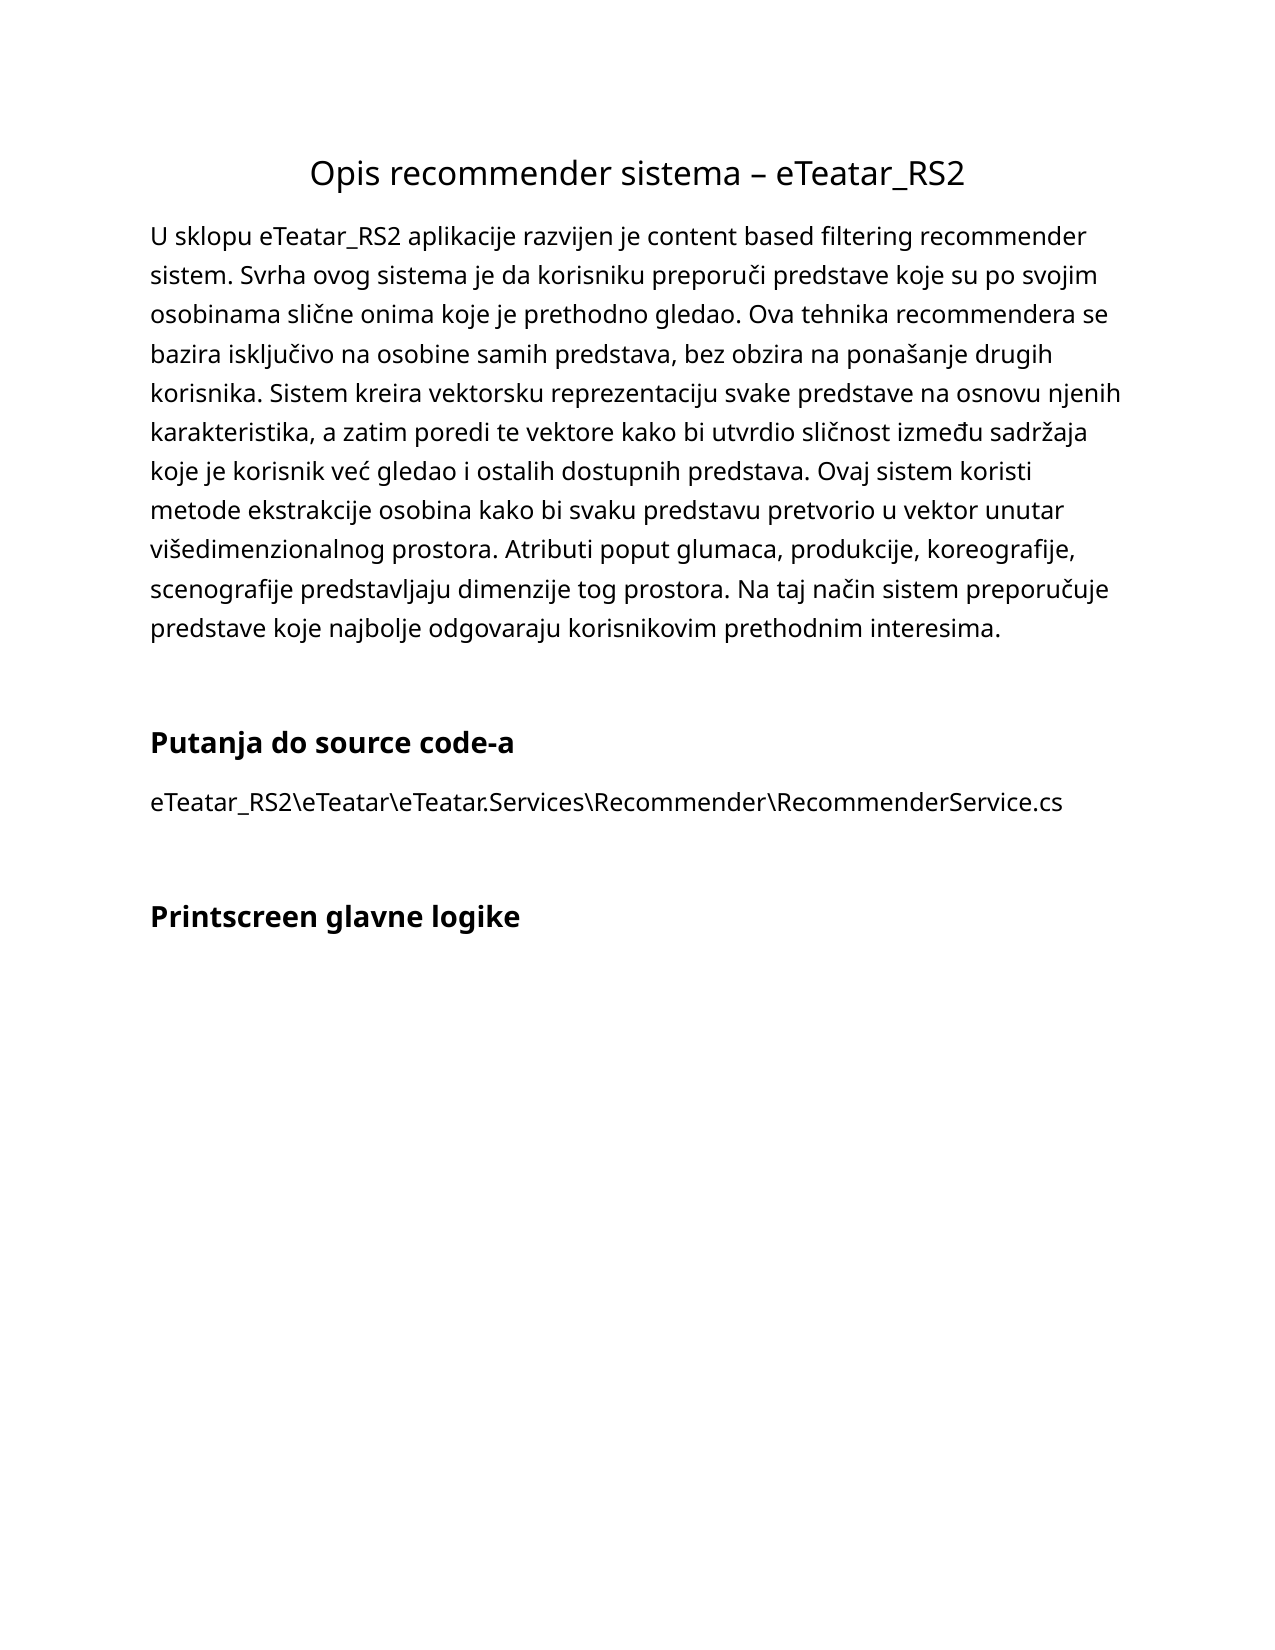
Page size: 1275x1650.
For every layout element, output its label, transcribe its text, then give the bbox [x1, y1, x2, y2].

text Printscreen glavne logike [150, 896, 1125, 936]
text Opis recommender sistema – eTeatar_RS2 [150, 150, 1125, 195]
text Putanja do source code-a [150, 722, 1125, 762]
text eTeatar_RS2\eTeatar\eTeatar.Services\Recommender\RecommenderService.cs [150, 784, 1125, 818]
text U sklopu eTeatar_RS2 aplikacije razvijen je content based filtering recommender sistem. Svrha ovog sistema je da korisniku preporuči predstave koje su po svojim osobinama slične onima koje je prethodno gledao. Ova tehnika recommendera se bazira isključivo na osobine samih predstava, bez obzira na ponašanje drugih korisnika. Sistem kreira vektorsku reprezentaciju svake predstave na osnovu njenih karakteristika, a zatim poredi te vektore kako bi utvrdio sličnost između sadržaja koje je korisnik već gledao i ostalih dostupnih predstava. Ovaj sistem koristi metode ekstrakcije osobina kako bi svaku predstavu pretvorio u vektor unutar višedimenzionalnog prostora. Atributi poput glumaca, produkcije, koreografije, scenografije predstavljaju dimenzije tog prostora. Na taj način sistem preporučuje predstave koje najbolje odgovaraju korisnikovim prethodnim interesima. [150, 219, 1125, 644]
